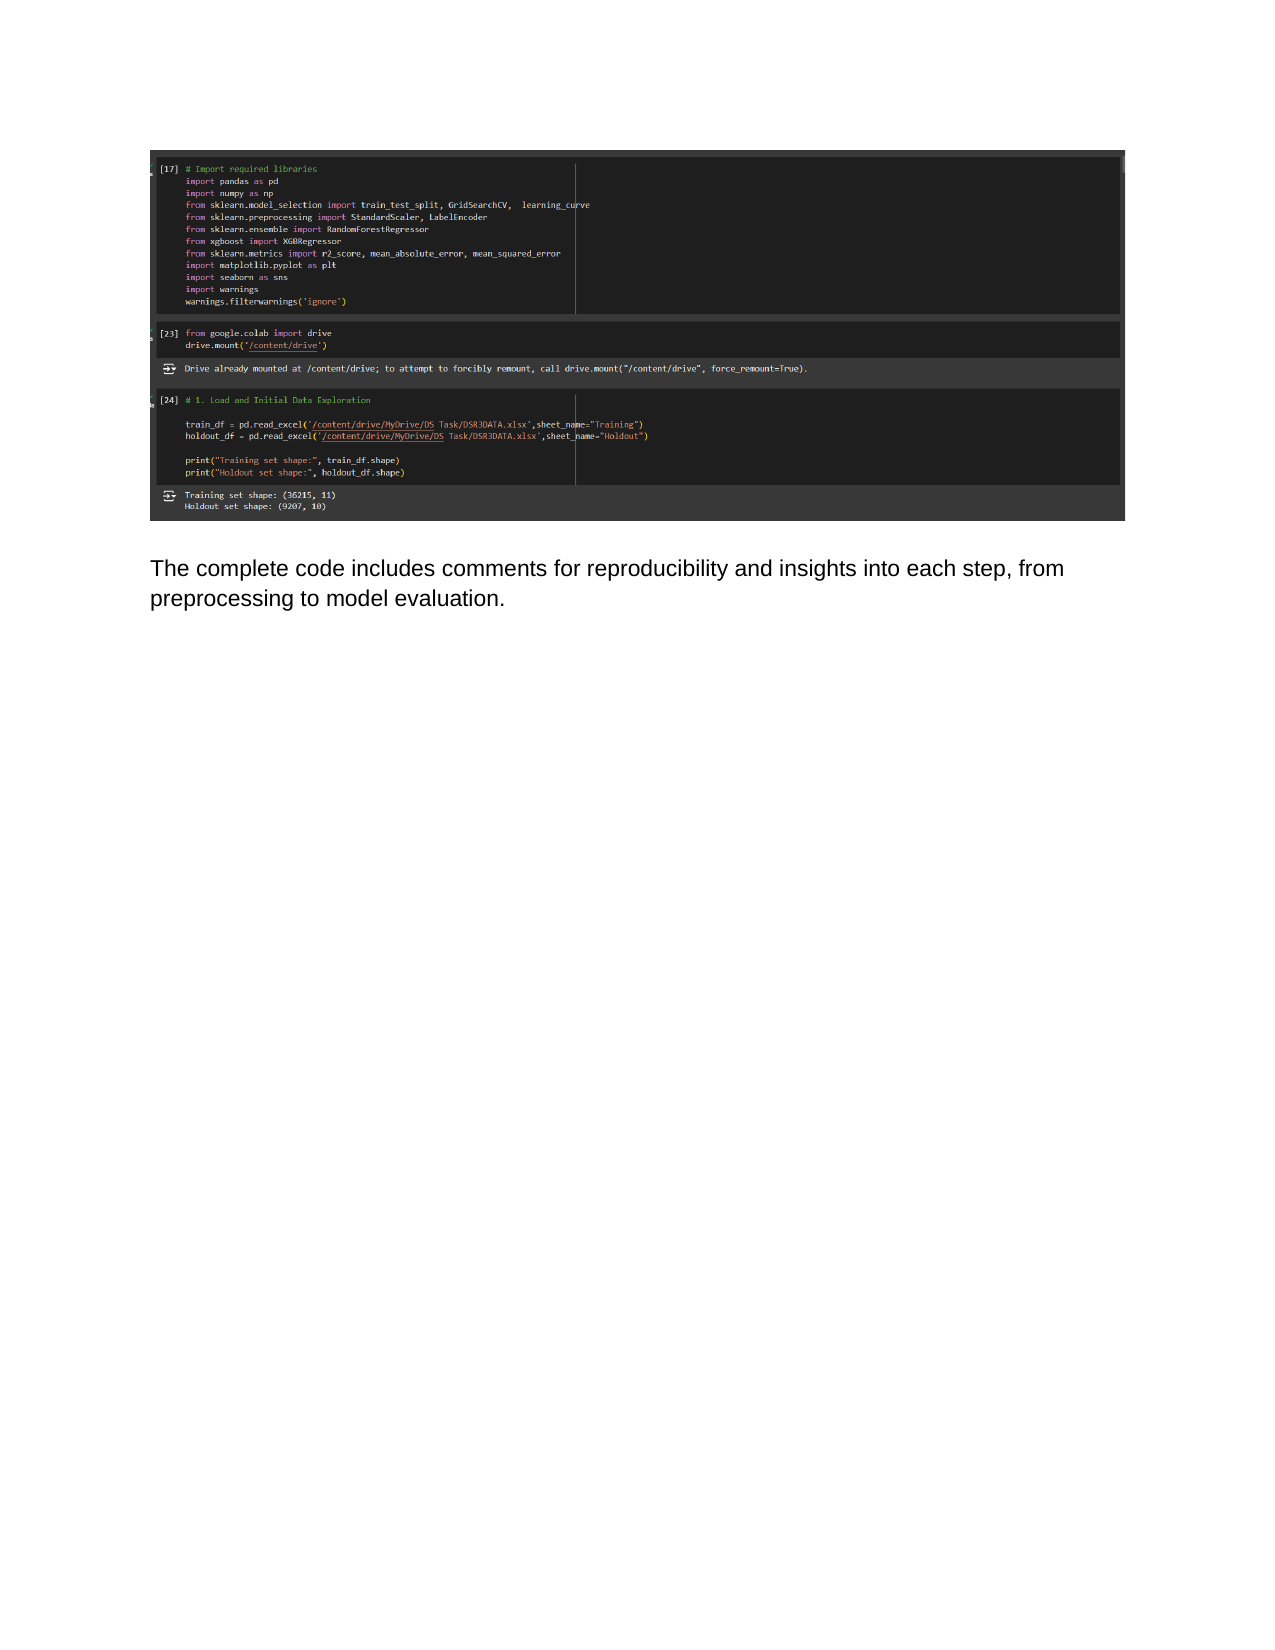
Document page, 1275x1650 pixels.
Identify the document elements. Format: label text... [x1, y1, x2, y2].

text The complete code includes comments for reproducibility and insights into each step, from preprocessing to model evaluation. [150, 555, 1125, 611]
picture [150, 150, 1125, 521]
